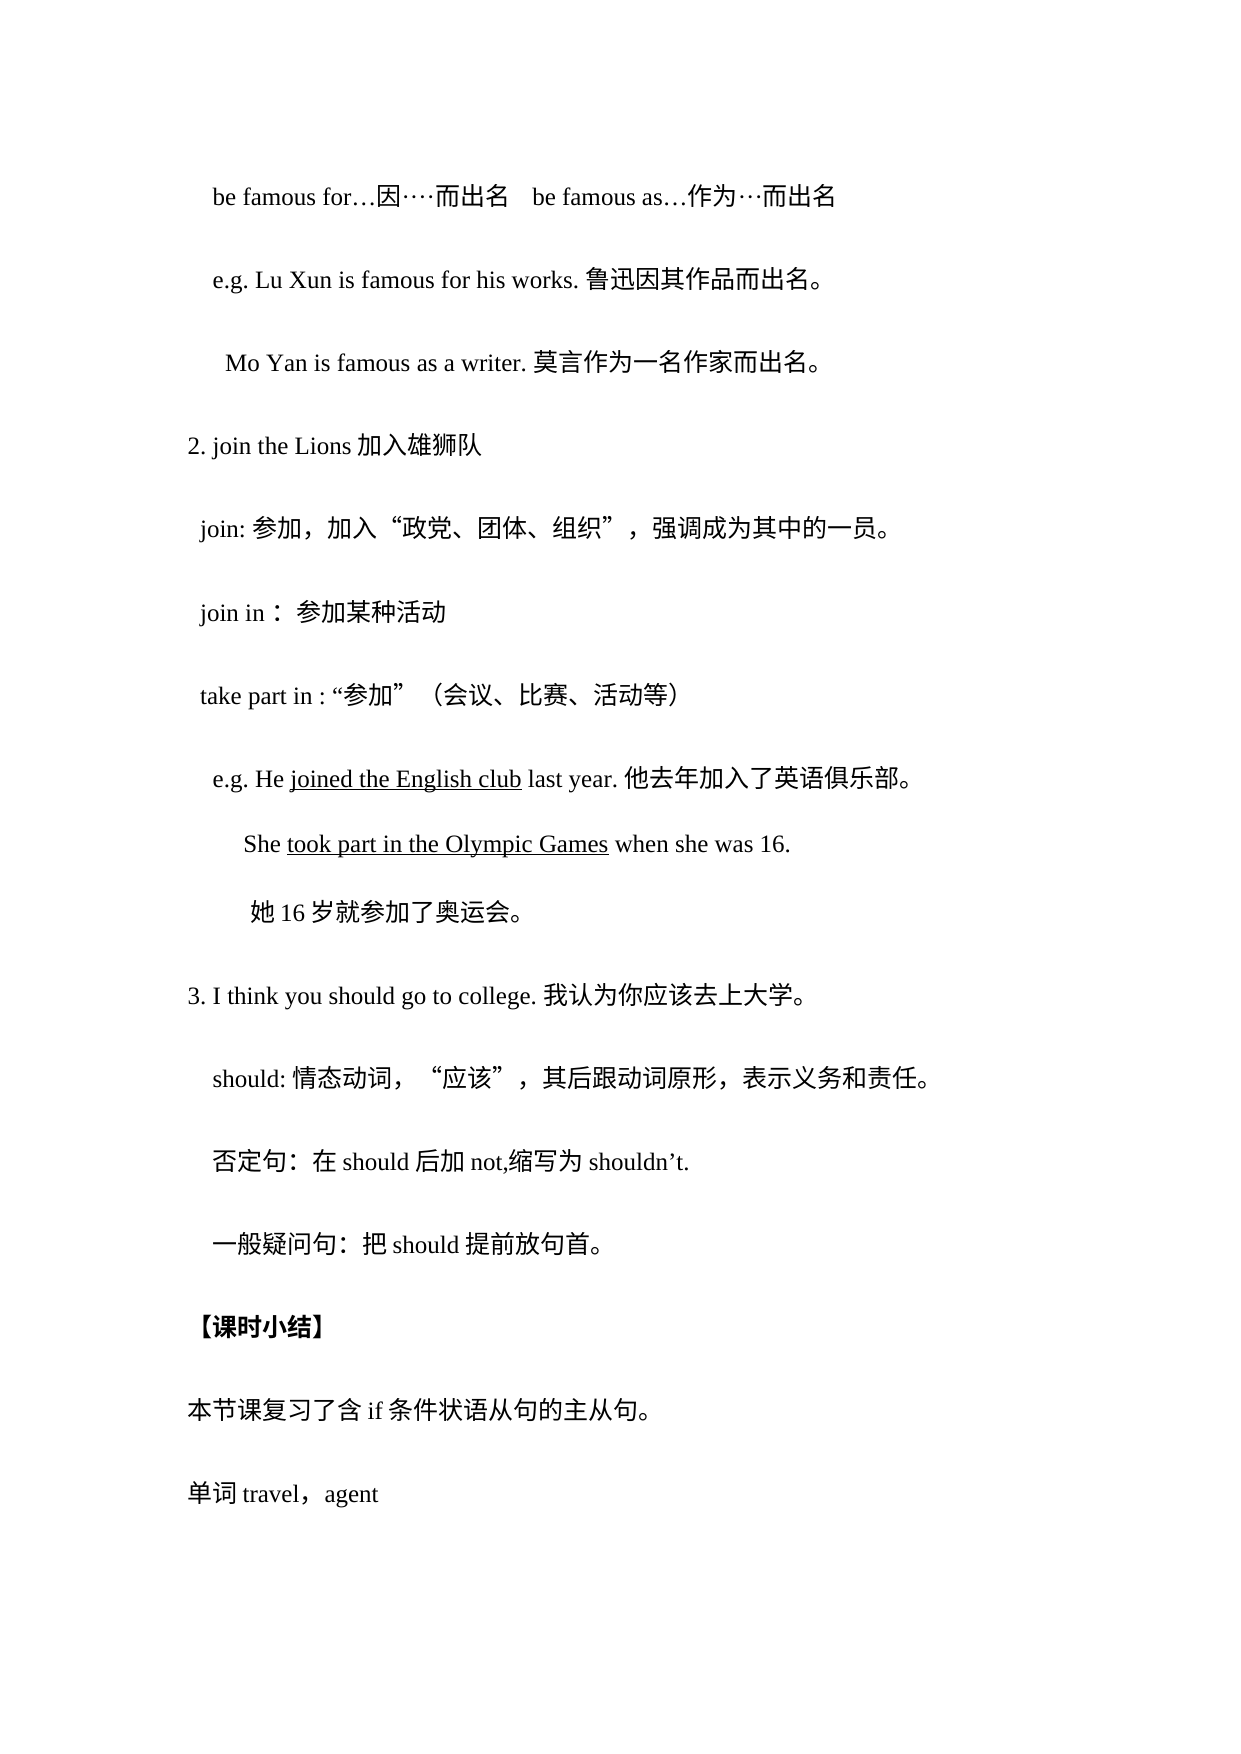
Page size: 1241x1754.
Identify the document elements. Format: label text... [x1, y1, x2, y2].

text 她16岁就参加了奥运会。 [187, 878, 1053, 943]
text take part in : “参加”（会议、比赛、活动等） [187, 661, 1053, 726]
text She took part in the Olympic Games when she was 16. [187, 827, 1053, 859]
text 2. join the Lions 加入雄狮队 [187, 411, 1053, 476]
text e.g. Lu Xun is famous for his works. 鲁迅因其作品而出名。 [187, 245, 1053, 310]
text 单词travel，agent [187, 1459, 1053, 1524]
text join in ：参加某种活动 [187, 578, 1053, 643]
text 一般疑问句：把should 提前放句首。 [187, 1210, 1053, 1275]
text should: 情态动词，“应该”，其后跟动词原形，表示义务和责任。 [187, 1044, 1053, 1109]
text 【课时小结】 [187, 1293, 1053, 1358]
text Mo Yan is famous as a writer. 莫言作为一名作家而出名。 [187, 328, 1053, 393]
text join: 参加，加入“政党、团体、组织”，强调成为其中的一员。 [187, 494, 1053, 559]
text e.g. He joined the English club last year. 他去年加入了英语俱乐部。 [187, 744, 1053, 809]
text 否定句：在should 后加not,缩写为shouldn’t. [187, 1127, 1053, 1192]
text be famous for…因····而出名 be famous as…作为···而出名 [187, 162, 1053, 227]
text 本节课复习了含if条件状语从句的主从句。 [187, 1376, 1053, 1441]
text 3. I think you should go to college. 我认为你应该去上大学。 [187, 961, 1053, 1026]
